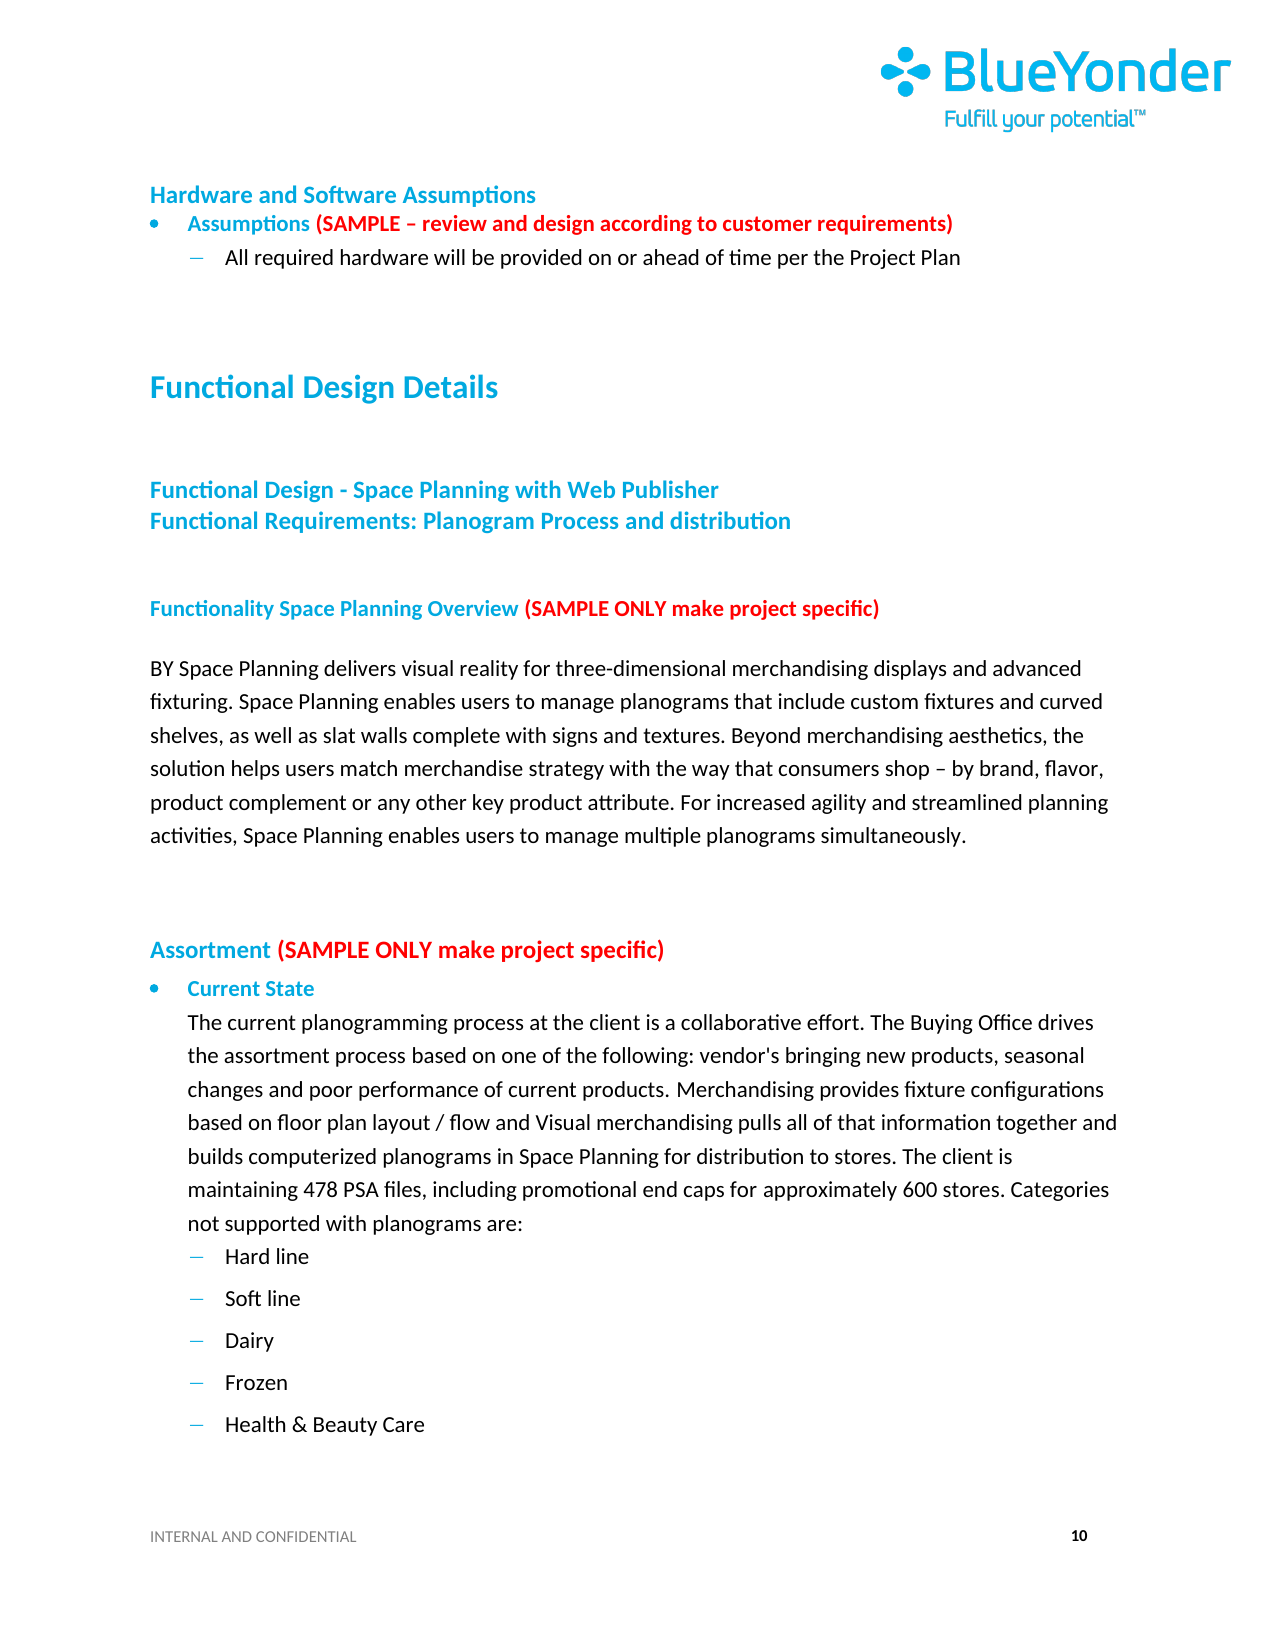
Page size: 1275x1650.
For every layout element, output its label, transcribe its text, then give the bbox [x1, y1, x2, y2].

subtitle Functional Design - Space Planning with Web Publisher [150, 474, 1125, 505]
text Assumptions (SAMPLE – review and design according to customer requirements) [150, 209, 1125, 237]
subtitle Hardware and Software Assumptions [150, 179, 1125, 209]
list The current planogramming process at the client is a collaborative effort. The Buying Office drives the assortment process based on one of the following: vendor's bringing new products, seasonal changes and poor performance of current products. Merchandising provides fixture configurations based on floor plan layout / flow and Visual merchandising pulls all of that information together and builds computerized planograms in Space Planning for distribution to stores. The client is maintaining 478 PSA files, including promotional end caps for approximately 600 stores. Categories not supported with planograms are: [187, 1008, 1125, 1237]
list All required hardware will be provided on or ahead of time per the Project Plan [187, 243, 1125, 271]
text Current State [150, 974, 1125, 1002]
list Health & Beauty Care [187, 1410, 1125, 1438]
text BY Space Planning delivers visual reality for three-dimensional merchandising displays and advanced fixturing. Space Planning enables users to manage planograms that include custom fixtures and curved shelves, as well as slat walls complete with signs and textures. Beyond merchandising aesthetics, the solution helps users match merchandise strategy with the way that consumers shop – by brand, flavor, product complement or any other key product attribute. For increased agility and streamlined planning activities, Space Planning enables users to manage multiple planograms simultaneously. [150, 654, 1125, 849]
list Dairy [187, 1326, 1125, 1354]
text Functionality Space Planning Overview (SAMPLE ONLY make project specific) [150, 594, 1125, 623]
list Soft line [187, 1284, 1125, 1312]
list Hard line [187, 1242, 1125, 1270]
list Frozen [187, 1368, 1125, 1396]
subtitle Assortment (SAMPLE ONLY make project specific) [150, 934, 1125, 965]
subtitle Functional Design Details [150, 366, 1125, 407]
picture [878, 44, 1234, 135]
subtitle Functional Requirements: Planogram Process and distribution [150, 505, 1125, 535]
